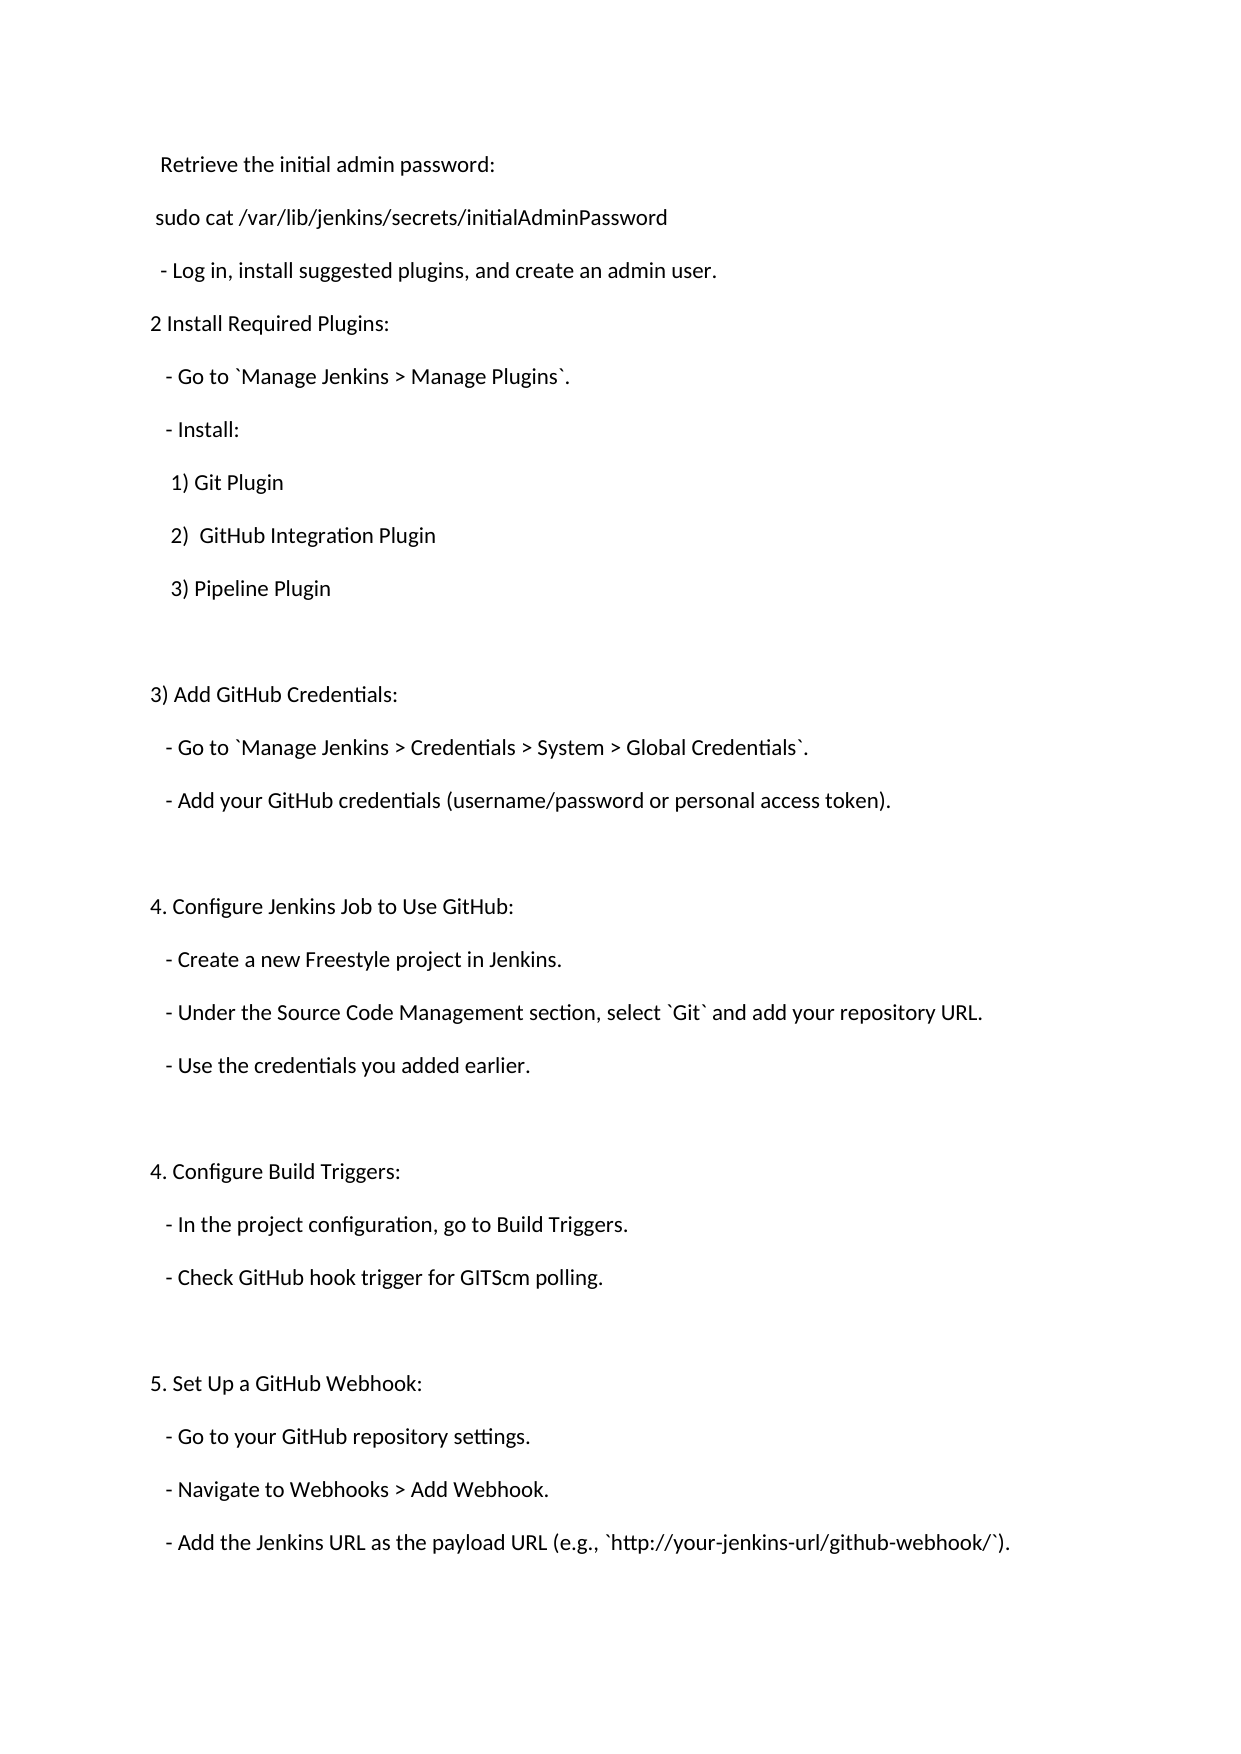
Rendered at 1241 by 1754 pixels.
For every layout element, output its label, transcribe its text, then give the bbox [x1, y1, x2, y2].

text - Add your GitHub credentials (username/password or personal access token). [150, 786, 1090, 814]
text 4. Configure Jenkins Job to Use GitHub: [150, 892, 1090, 920]
text - Navigate to Webhooks > Add Webhook. [150, 1476, 1090, 1503]
text - Check GitHub hook trigger for GITScm polling. [150, 1263, 1090, 1291]
text - Go to `Manage Jenkins > Credentials > System > Global Credentials`. [150, 733, 1090, 761]
text 4. Configure Build Triggers: [150, 1157, 1090, 1185]
text - Under the Source Code Management section, select `Git` and add your repository URL. [150, 998, 1090, 1026]
text - Log in, install suggested plugins, and create an admin user. [150, 256, 1090, 284]
text 3) Pipeline Plugin [150, 574, 1090, 602]
text - Use the credentials you added earlier. [150, 1051, 1090, 1079]
text 5. Set Up a GitHub Webhook: [150, 1369, 1090, 1397]
text 1) Git Plugin [150, 468, 1090, 496]
text Retrieve the initial admin password: [150, 150, 1090, 178]
text - Create a new Freestyle project in Jenkins. [150, 945, 1090, 973]
text 2 Install Required Plugins: [150, 309, 1090, 337]
text - In the project configuration, go to Build Triggers. [150, 1210, 1090, 1238]
text 2) GitHub Integration Plugin [150, 521, 1090, 549]
text - Install: [150, 415, 1090, 443]
text - Go to `Manage Jenkins > Manage Plugins`. [150, 362, 1090, 390]
text - Add the Jenkins URL as the payload URL (e.g., `http://your-jenkins-url/github-webhook/`). [150, 1528, 1090, 1557]
text sudo cat /var/lib/jenkins/secrets/initialAdminPassword [150, 203, 1090, 231]
text 3) Add GitHub Credentials: [150, 680, 1090, 708]
text - Go to your GitHub repository settings. [150, 1422, 1090, 1451]
